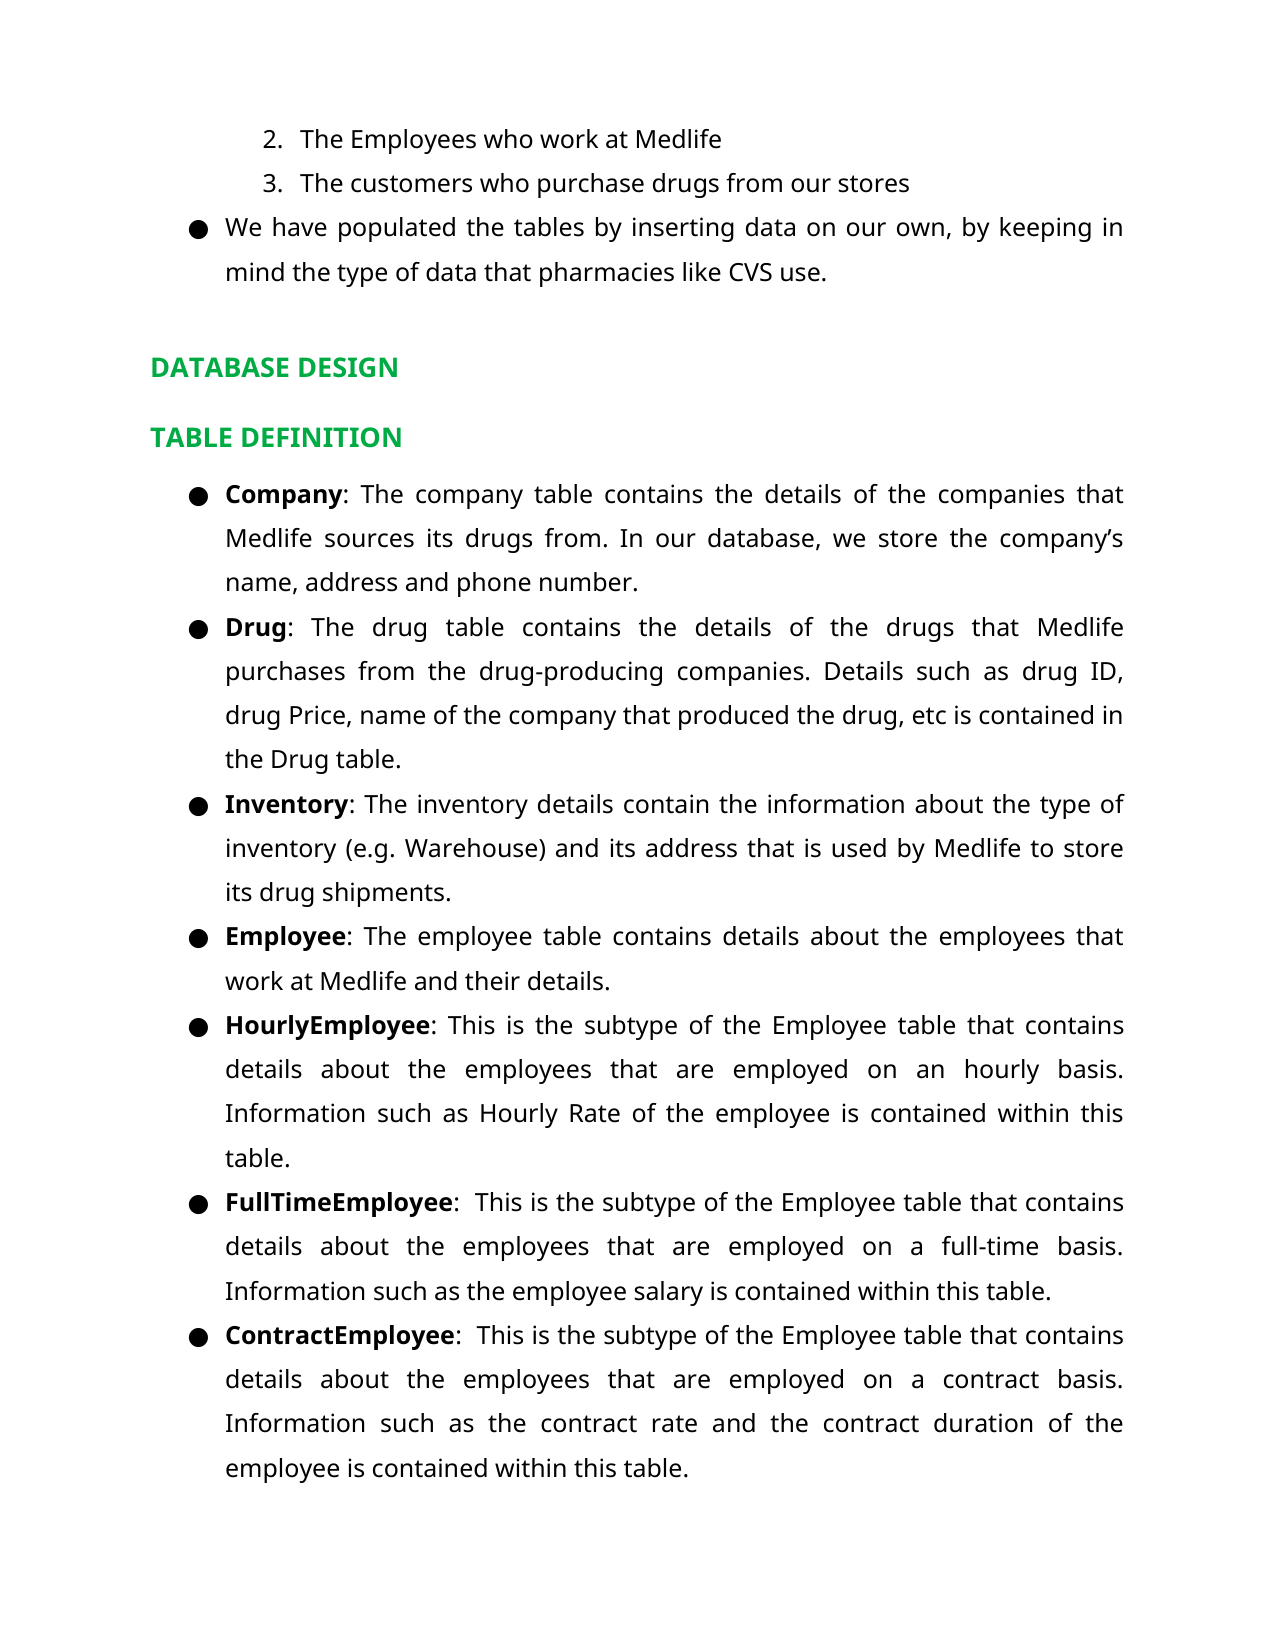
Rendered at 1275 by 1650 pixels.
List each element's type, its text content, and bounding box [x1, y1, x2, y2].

list Drug: The drug table contains the details of the drugs that Medlife purchases from the drug-producing companies. Details such as drug ID, drug Price, name of the company that produced the drug, etc is contained in the Drug table. [187, 609, 1125, 776]
list Inventory: The inventory details contain the information about the type of inventory (e.g. Warehouse) and its address that is used by Medlife to store its drug shipments. [187, 786, 1125, 909]
list We have populated the tables by inserting data on our own, by keeping in mind the type of data that pharmacies like CVS use. [187, 210, 1125, 288]
list ContractEmployee: This is the subtype of the Employee table that contains details about the employees that are employed on a contract basis. Information such as the contract rate and the contract duration of the employee is contained within this table. [187, 1317, 1125, 1484]
subtitle TABLE DEFINITION [150, 419, 1125, 456]
subtitle DATABASE DESIGN [150, 348, 1125, 385]
list The customers who purchase drugs from our stores [262, 166, 1275, 200]
list HourlyEmployee: This is the subtype of the Employee table that contains details about the employees that are employed on an hourly basis. Information such as Hourly Rate of the employee is contained within this table. [187, 1008, 1125, 1174]
list Company: The company table contains the details of the companies that Medlife sources its drugs from. In our database, we store the company’s name, address and phone number. [187, 476, 1125, 599]
list Employee: The employee table contains details about the employees that work at Medlife and their details. [187, 919, 1125, 997]
list The Employees who work at Medlife [262, 121, 1275, 155]
list FullTimeEmployee: This is the subtype of the Employee table that contains details about the employees that are employed on a full-time basis. Information such as the employee salary is contained within this table. [187, 1185, 1125, 1307]
